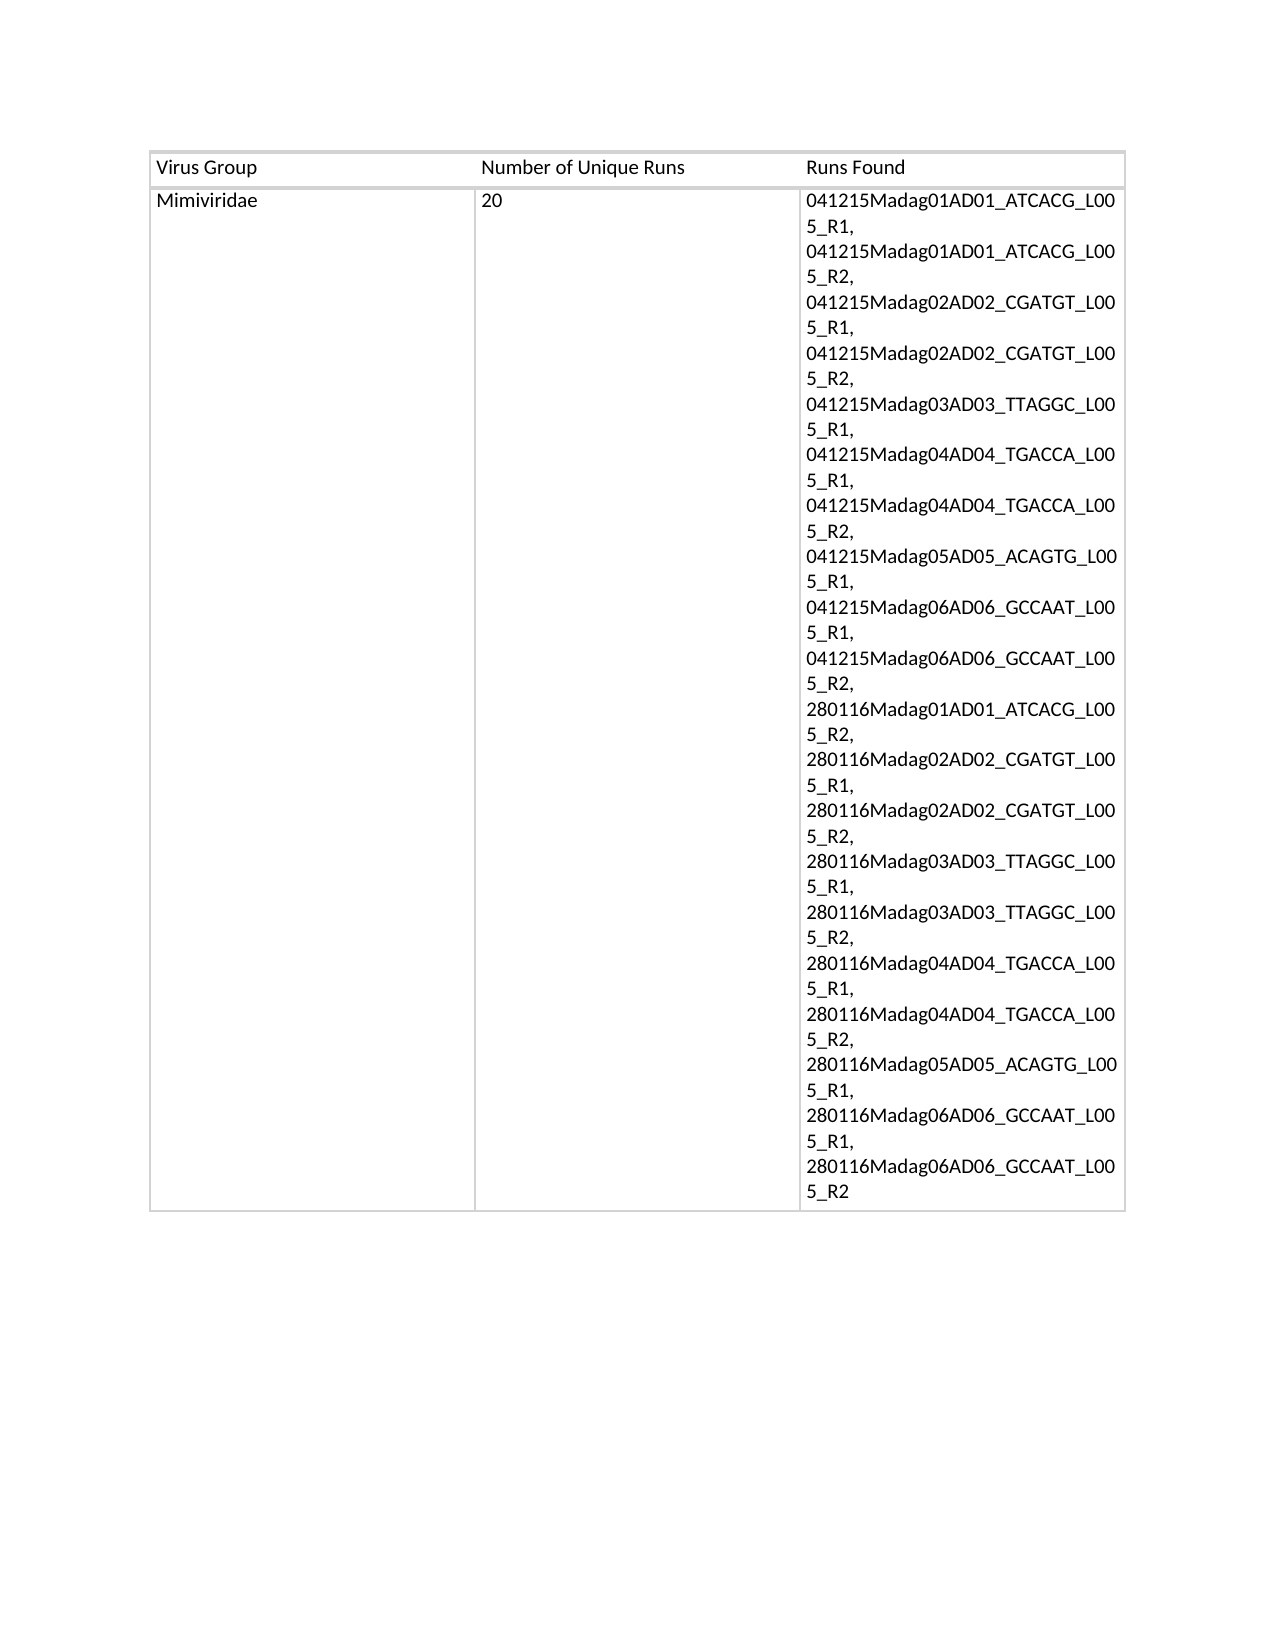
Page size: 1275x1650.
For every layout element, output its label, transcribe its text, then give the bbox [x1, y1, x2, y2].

table_header Virus Group [151, 154, 475, 186]
table_cell 041215Madag01AD01_ATCACG_L005_R1, 041215Madag01AD01_ATCACG_L005_R2, 041215Madag02AD02_CGATGT_L005_R1, 041215Madag02AD02_CGATGT_L005_R2, 041215Madag03AD03_TTAGGC_L005_R1, 041215Madag04AD04_TGACCA_L005_R1, 041215Madag04AD04_TGACCA_L005_R2, 041215Madag05AD05_ACAGTG_L005_R1, 041215Madag06AD06_GCCAAT_L005_R1, 041215Madag06AD06_GCCAAT_L005_R2, 280116Madag01AD01_ATCACG_L005_R2, 280116Madag02AD02_CGATGT_L005_R1, 280116Madag02AD02_CGATGT_L005_R2, 280116Madag03AD03_TTAGGC_L005_R1, 280116Madag03AD03_TTAGGC_L005_R2, 280116Madag04AD04_TGACCA_L005_R1, 280116Madag04AD04_TGACCA_L005_R2, 280116Madag05AD05_ACAGTG_L005_R1, 280116Madag06AD06_GCCAAT_L005_R1, 280116Madag06AD06_GCCAAT_L005_R2 [801, 190, 1124, 1210]
table_header Runs Found [800, 154, 1124, 186]
table_cell 20 [476, 190, 799, 1210]
table_header Number of Unique Runs [475, 154, 800, 186]
table_cell Mimiviridae [151, 190, 474, 1210]
